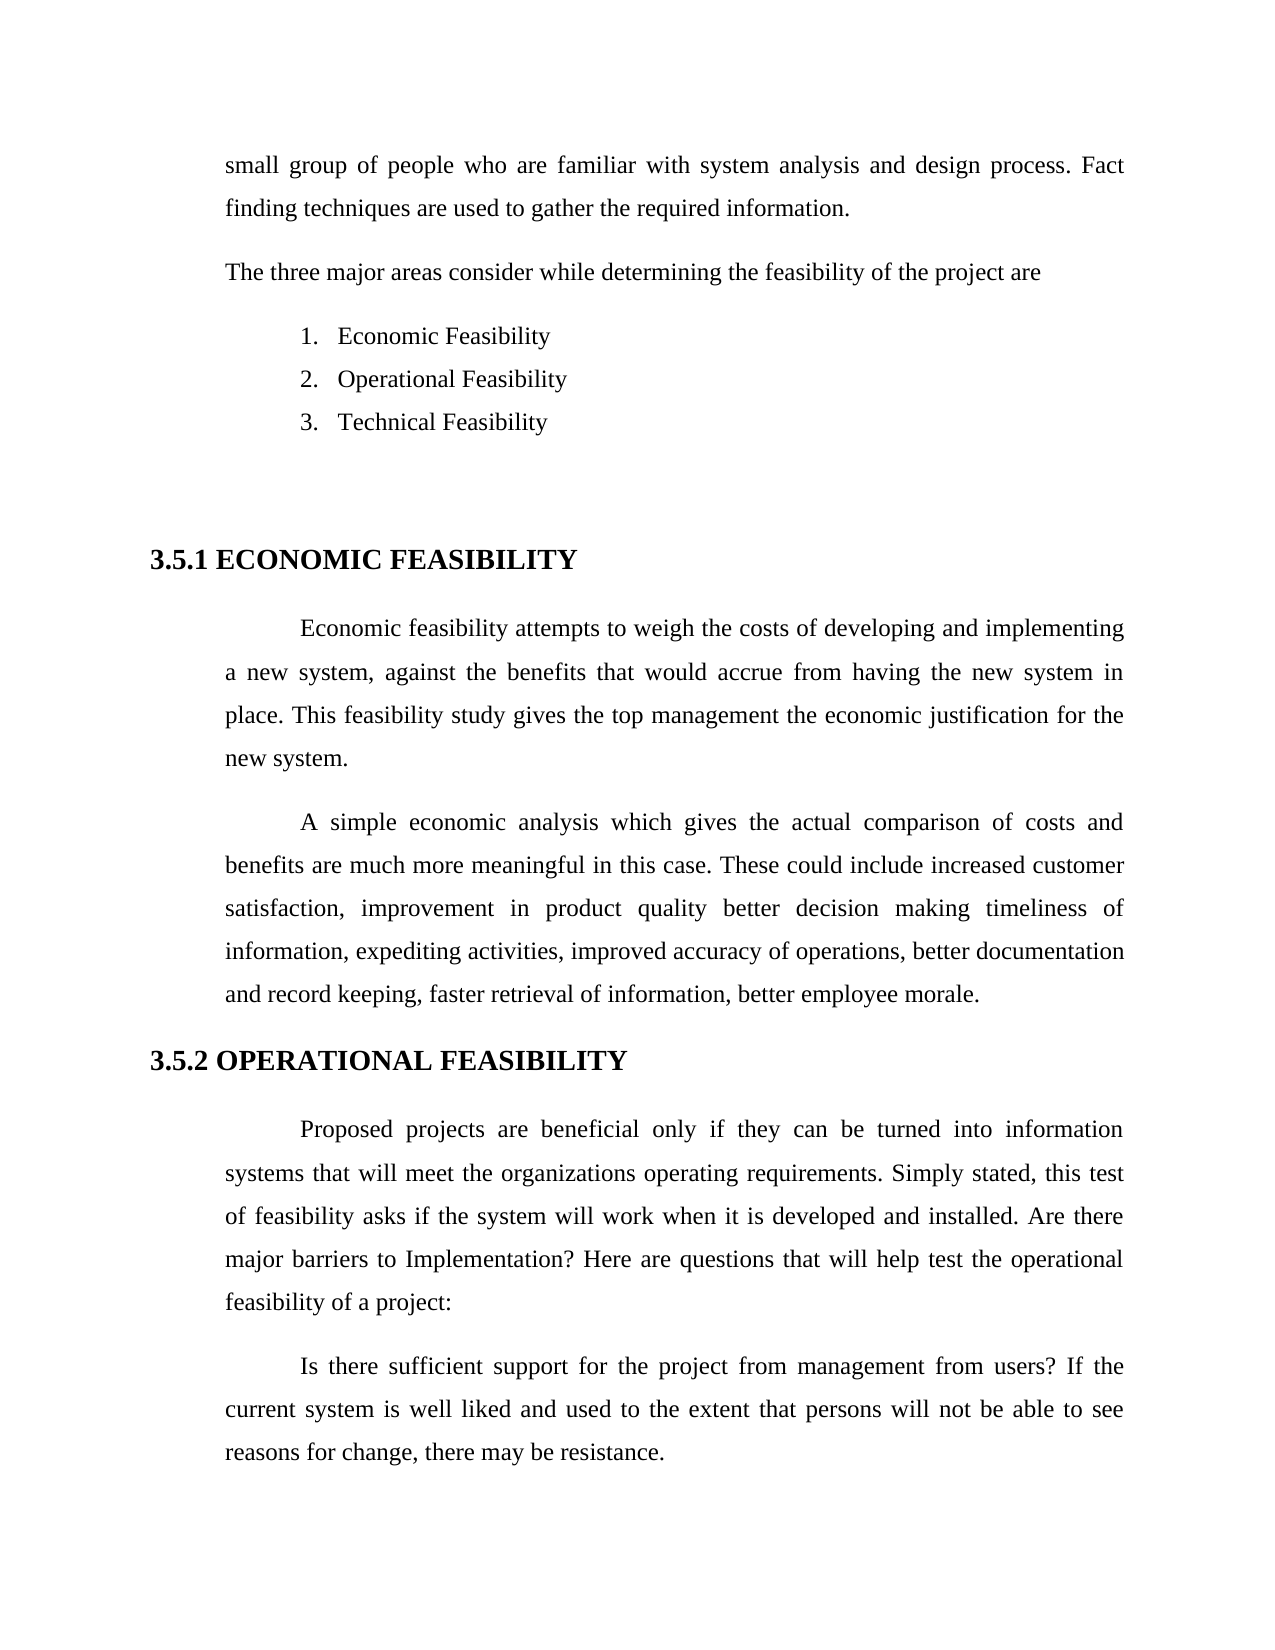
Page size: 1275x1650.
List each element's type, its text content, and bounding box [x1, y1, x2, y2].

text 3.5.1 ECONOMIC FEASIBILITY [150, 542, 1125, 576]
text Economic feasibility attempts to weigh the costs of developing and implementing a new system, against the benefits that would accrue from having the new system in place. This feasibility study gives the top management the economic justification for the new system. [225, 613, 1125, 772]
text 3.5.2 OPERATIONAL FEASIBILITY [150, 1043, 1125, 1077]
text A simple economic analysis which gives the actual comparison of costs and benefits are much more meaningful in this case. These could include increased customer satisfaction, improvement in product quality better decision making timeliness of information, expediting activities, improved accuracy of operations, better documentation and record keeping, faster retrieval of information, better employee morale. [225, 807, 1125, 1008]
list Economic Feasibility [300, 321, 1125, 350]
text The three major areas consider while determining the feasibility of the project are [150, 257, 1125, 286]
list Operational Feasibility [300, 364, 1125, 393]
list Technical Feasibility [300, 407, 1125, 436]
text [225, 150, 1125, 222]
text Is there sufficient support for the project from management from users? If the current system is well liked and used to the extent that persons will not be able to see reasons for change, there may be resistance. [225, 1351, 1125, 1466]
text Proposed projects are beneficial only if they can be turned into information systems that will meet the organizations operating requirements. Simply stated, this test of feasibility asks if the system will work when it is developed and installed. Are there major barriers to Implementation? Here are questions that will help test the operational feasibility of a project: [225, 1114, 1125, 1316]
